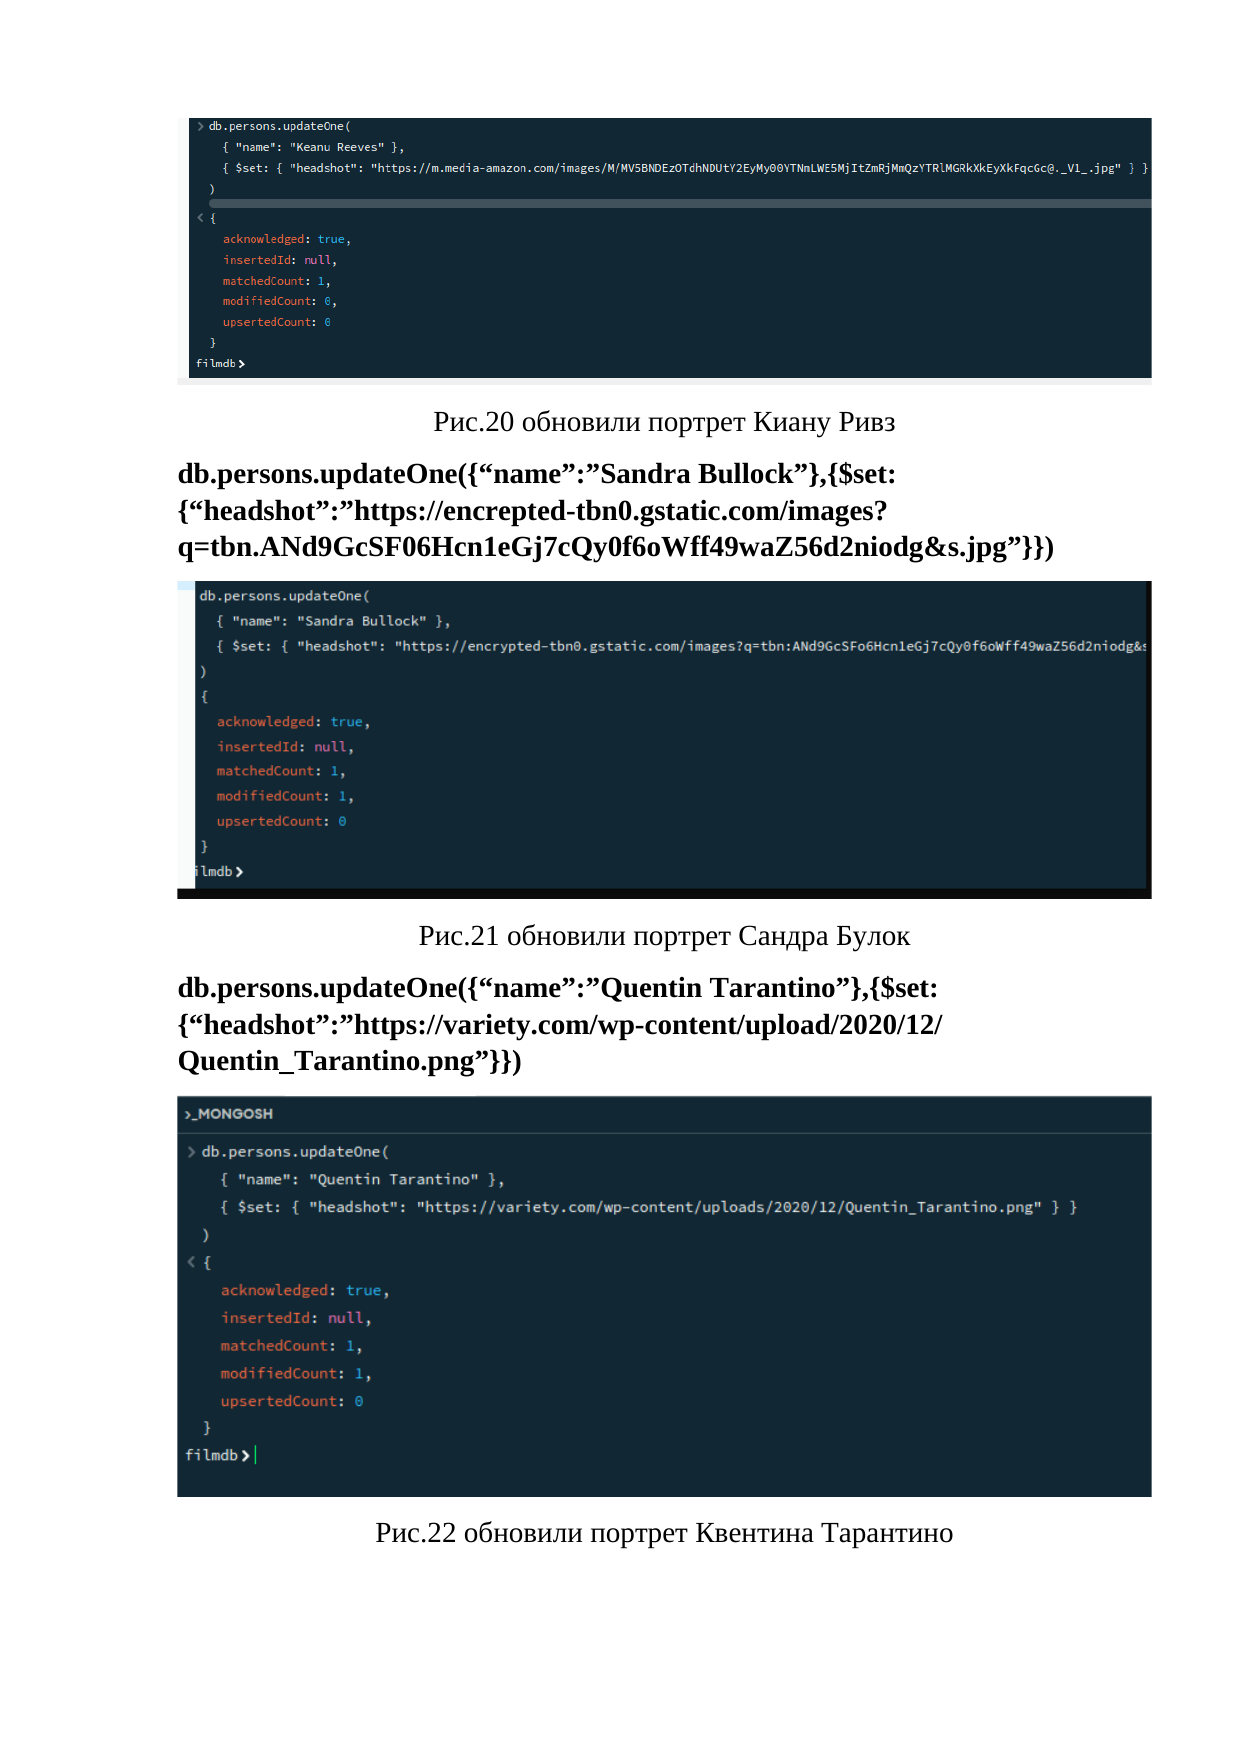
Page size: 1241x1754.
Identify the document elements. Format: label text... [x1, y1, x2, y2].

text Рис.22 обновили портрет Квентина Тарантино [177, 1515, 1152, 1549]
text db.persons.updateOne({“name”:”Quentin Tarantino”},{$set:{“headshot”:”https://variety.com/wp-content/upload/2020/12/Quentin_Tarantino.png”}}) [177, 971, 1152, 1076]
text Рис.20 обновили портрет Киану Ривз [177, 404, 1152, 437]
picture [177, 581, 1152, 899]
picture [177, 118, 1152, 385]
text Рис.21 обновили портрет Сандра Булок [177, 918, 1152, 951]
picture [177, 1095, 1152, 1497]
text db.persons.updateOne({“name”:”Sandra Bullock”},{$set:{“headshot”:”https://encrepted-tbn0.gstatic.com/images?q=tbn.ANd9GcSF06Hcn1eGj7cQy0f6oWff49waZ56d2niodg&s.jpg”}}) [177, 457, 1152, 562]
